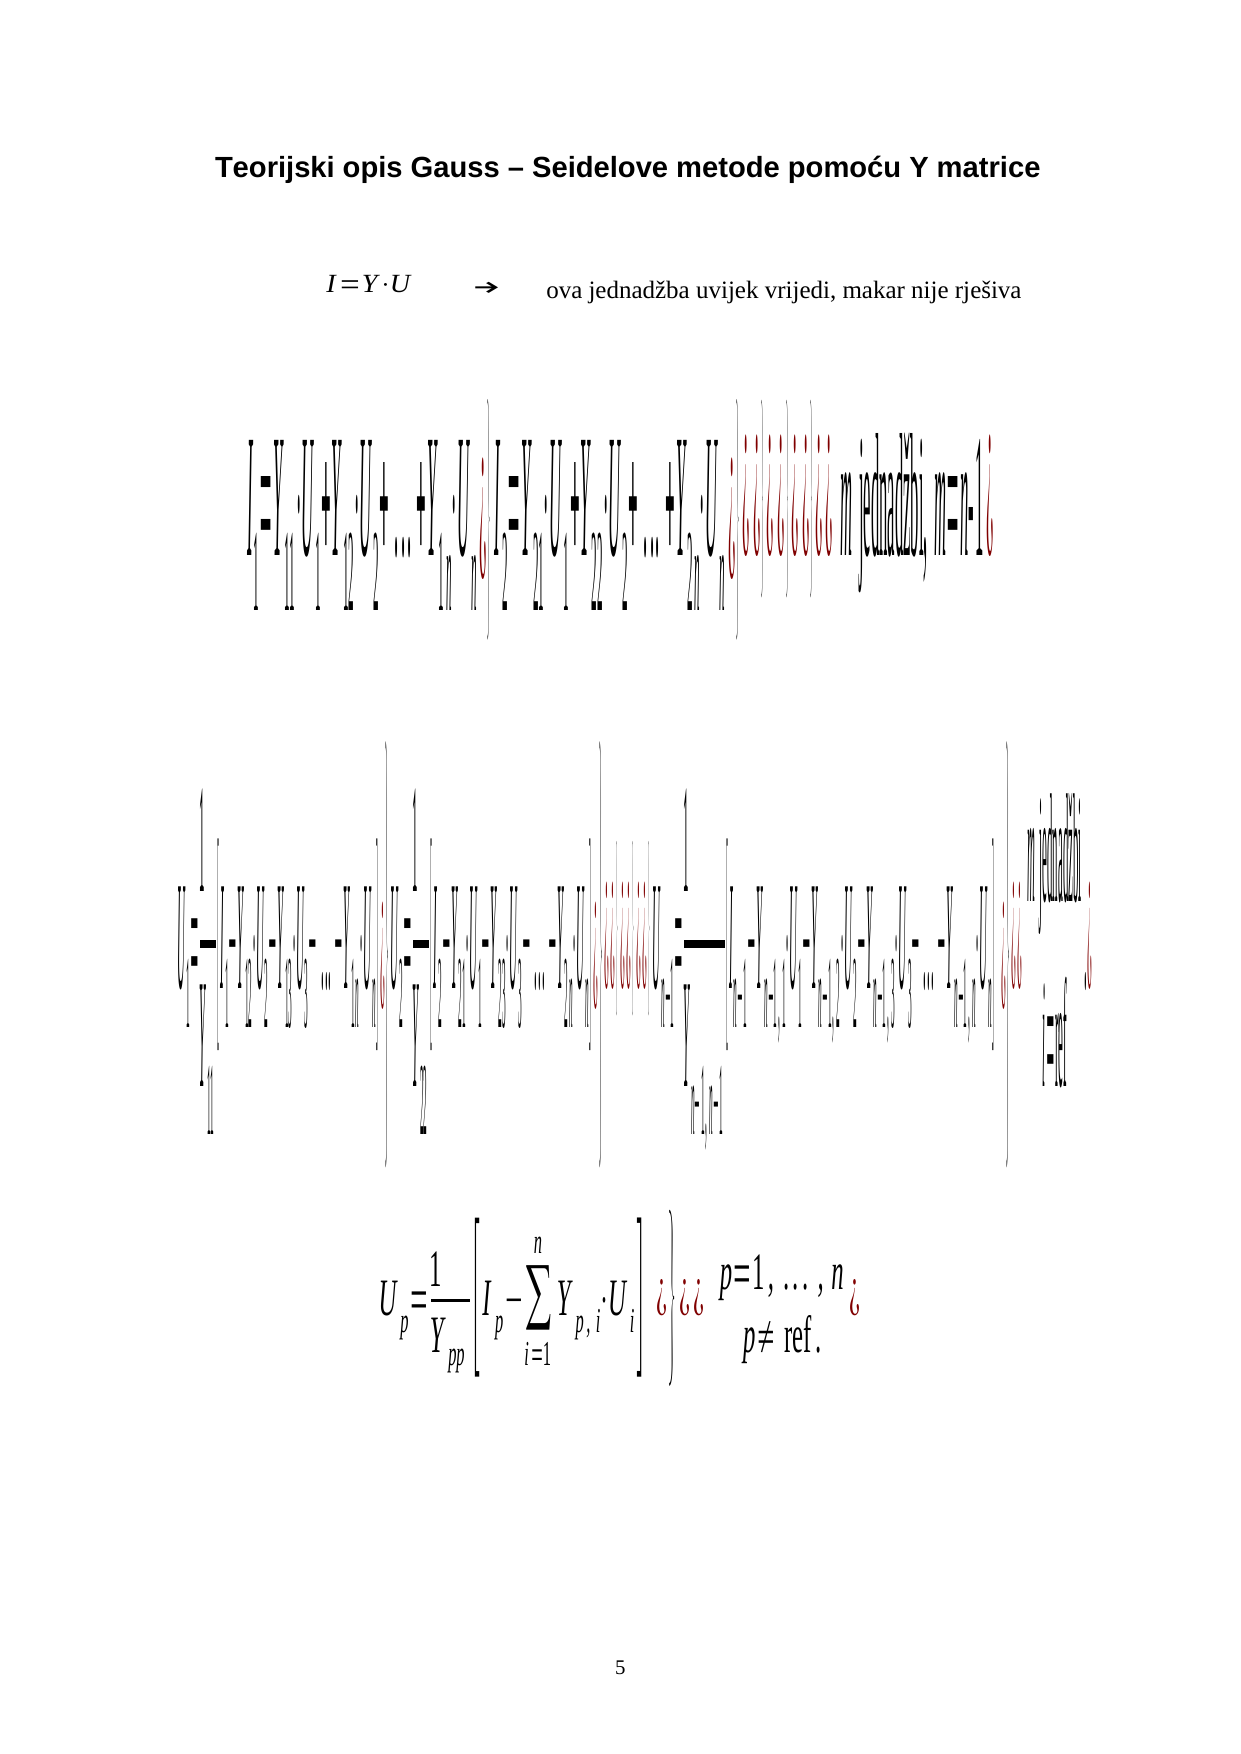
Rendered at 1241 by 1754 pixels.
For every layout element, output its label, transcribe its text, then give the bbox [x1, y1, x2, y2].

subtitle Teorijski opis Gauss – Seidelove metode pomoću Y matrice [215, 150, 1063, 183]
text ova jednadžba uvijek vrijedi, makar nije rješiva [177, 270, 1063, 304]
